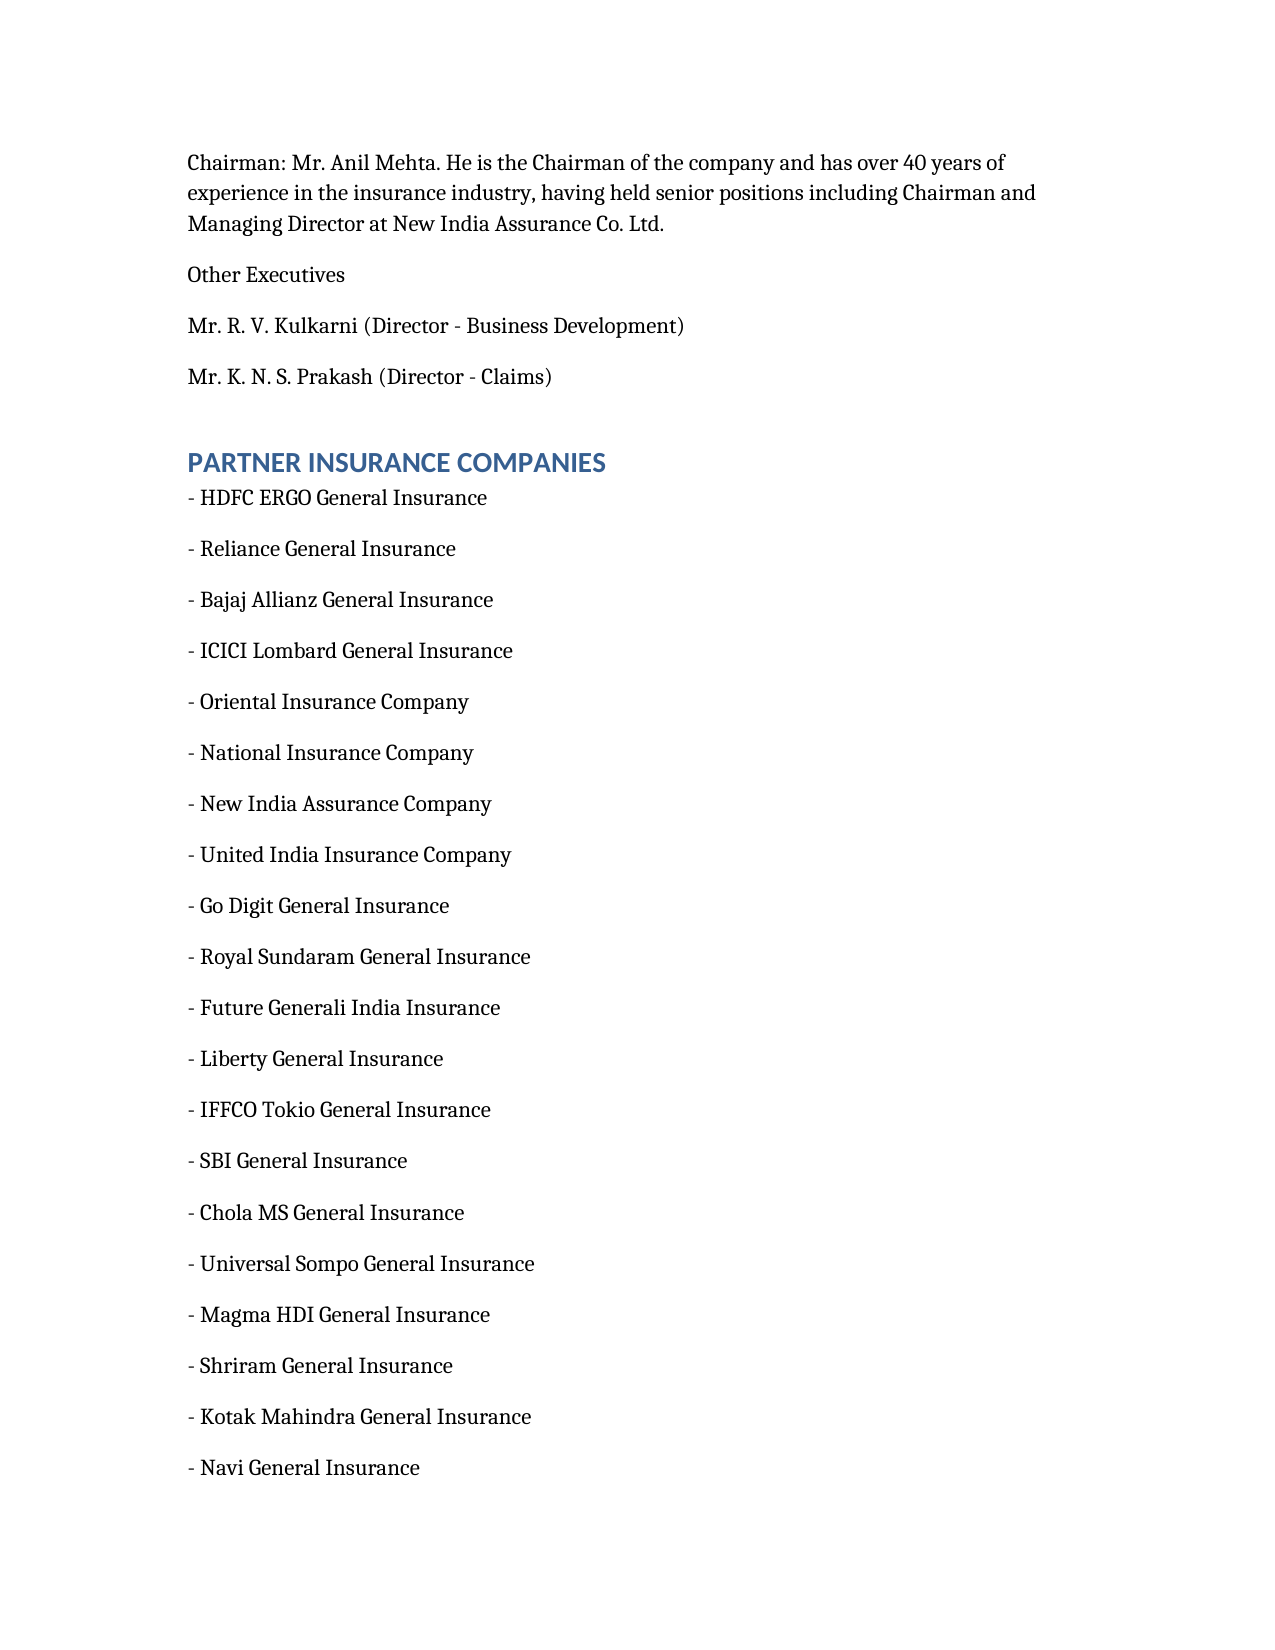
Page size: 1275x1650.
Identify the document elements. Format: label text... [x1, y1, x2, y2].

text - Bajaj Allianz General Insurance [187, 587, 1087, 613]
text - Magma HDI General Insurance [187, 1301, 1087, 1328]
text Other Executives [187, 261, 1087, 288]
text - HDFC ERGO General Insurance [187, 485, 1087, 511]
text - ICICI Lombard General Insurance [187, 638, 1087, 664]
text - Shriram General Insurance [187, 1352, 1087, 1379]
text - Go Digit General Insurance [187, 893, 1087, 919]
text - New India Assurance Company [187, 791, 1087, 817]
text - Future Generali India Insurance [187, 995, 1087, 1021]
text Mr. K. N. S. Prakash (Director - Claims) [187, 363, 1087, 390]
text - SBI General Insurance [187, 1148, 1087, 1174]
subtitle PARTNER INSURANCE COMPANIES [187, 444, 1087, 479]
text - Universal Sompo General Insurance [187, 1250, 1087, 1277]
text - National Insurance Company [187, 740, 1087, 766]
text - Navi General Insurance [187, 1454, 1087, 1481]
text - IFFCO Tokio General Insurance [187, 1097, 1087, 1123]
text - Kotak Mahindra General Insurance [187, 1403, 1087, 1430]
text Chairman: Mr. Anil Mehta. He is the Chairman of the company and has over 40 years of experience in the insurance industry, having held senior positions including Chairman and Managing Director at New India Assurance Co. Ltd. [187, 150, 1087, 237]
text - United India Insurance Company [187, 842, 1087, 868]
text - Liberty General Insurance [187, 1046, 1087, 1072]
text - Reliance General Insurance [187, 536, 1087, 562]
text - Oriental Insurance Company [187, 689, 1087, 715]
text - Royal Sundaram General Insurance [187, 944, 1087, 970]
text - Chola MS General Insurance [187, 1199, 1087, 1226]
text Mr. R. V. Kulkarni (Director - Business Development) [187, 312, 1087, 339]
